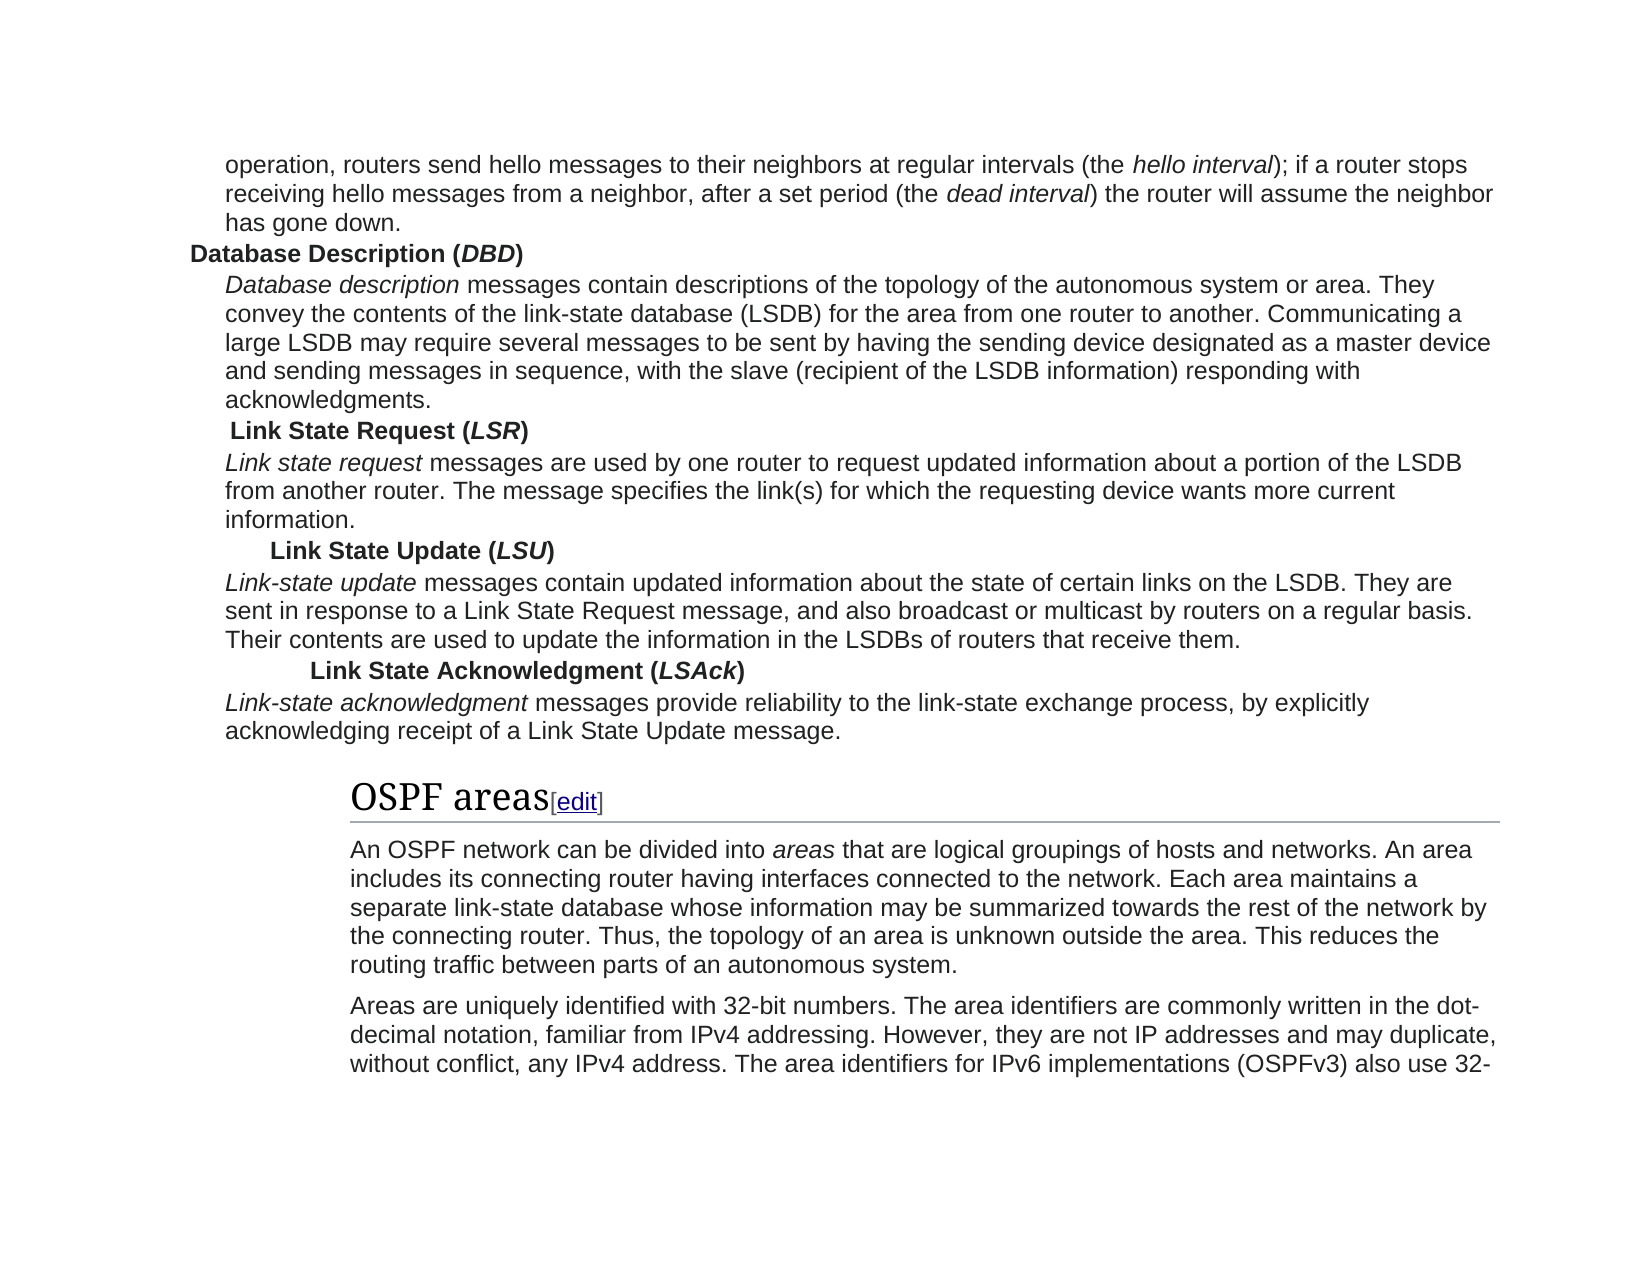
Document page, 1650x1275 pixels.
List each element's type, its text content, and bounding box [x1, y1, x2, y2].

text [350, 991, 1500, 1078]
text Link State Update (LSU) [270, 536, 1500, 565]
text Database Description (DBD) [190, 239, 1500, 267]
text Link State Acknowledgment (LSAck) [310, 656, 1500, 685]
text Link-state update messages contain updated information about the state of certain links on the LSDB. They are sent in response to a Link State Request message, and also broadcast or multicast by routers on a regular basis. Their contents are used to update the information in the LSDBs of routers that receive them. [225, 567, 1500, 654]
text An OSPF network can be divided into areas that are logical groupings of hosts and networks. An area includes its connecting router having interfaces connected to the network. Each area maintains a separate link-state database whose information may be summarized towards the rest of the network by the connecting router. Thus, the topology of an area is unknown outside the area. This reduces the routing traffic between parts of an autonomous system. [350, 835, 1500, 979]
text Link-state acknowledgment messages provide reliability to the link-state exchange process, by explicitly acknowledging receipt of a Link State Update message. [225, 687, 1500, 745]
text OSPF areas[edit] [350, 770, 1500, 821]
text Link State Request (LSR) [230, 416, 1500, 445]
text Database description messages contain descriptions of the topology of the autonomous system or area. They convey the contents of the link-state database (LSDB) for the area from one router to another. Communicating a large LSDB may require several messages to be sent by having the sending device designated as a master device and sending messages in sequence, with the slave (recipient of the LSDB information) responding with acknowledgments. [225, 270, 1500, 414]
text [225, 150, 1500, 236]
text Link state request messages are used by one router to request updated information about a portion of the LSDB from another router. The message specifies the link(s) for which the requesting device wants more current information. [225, 447, 1500, 534]
